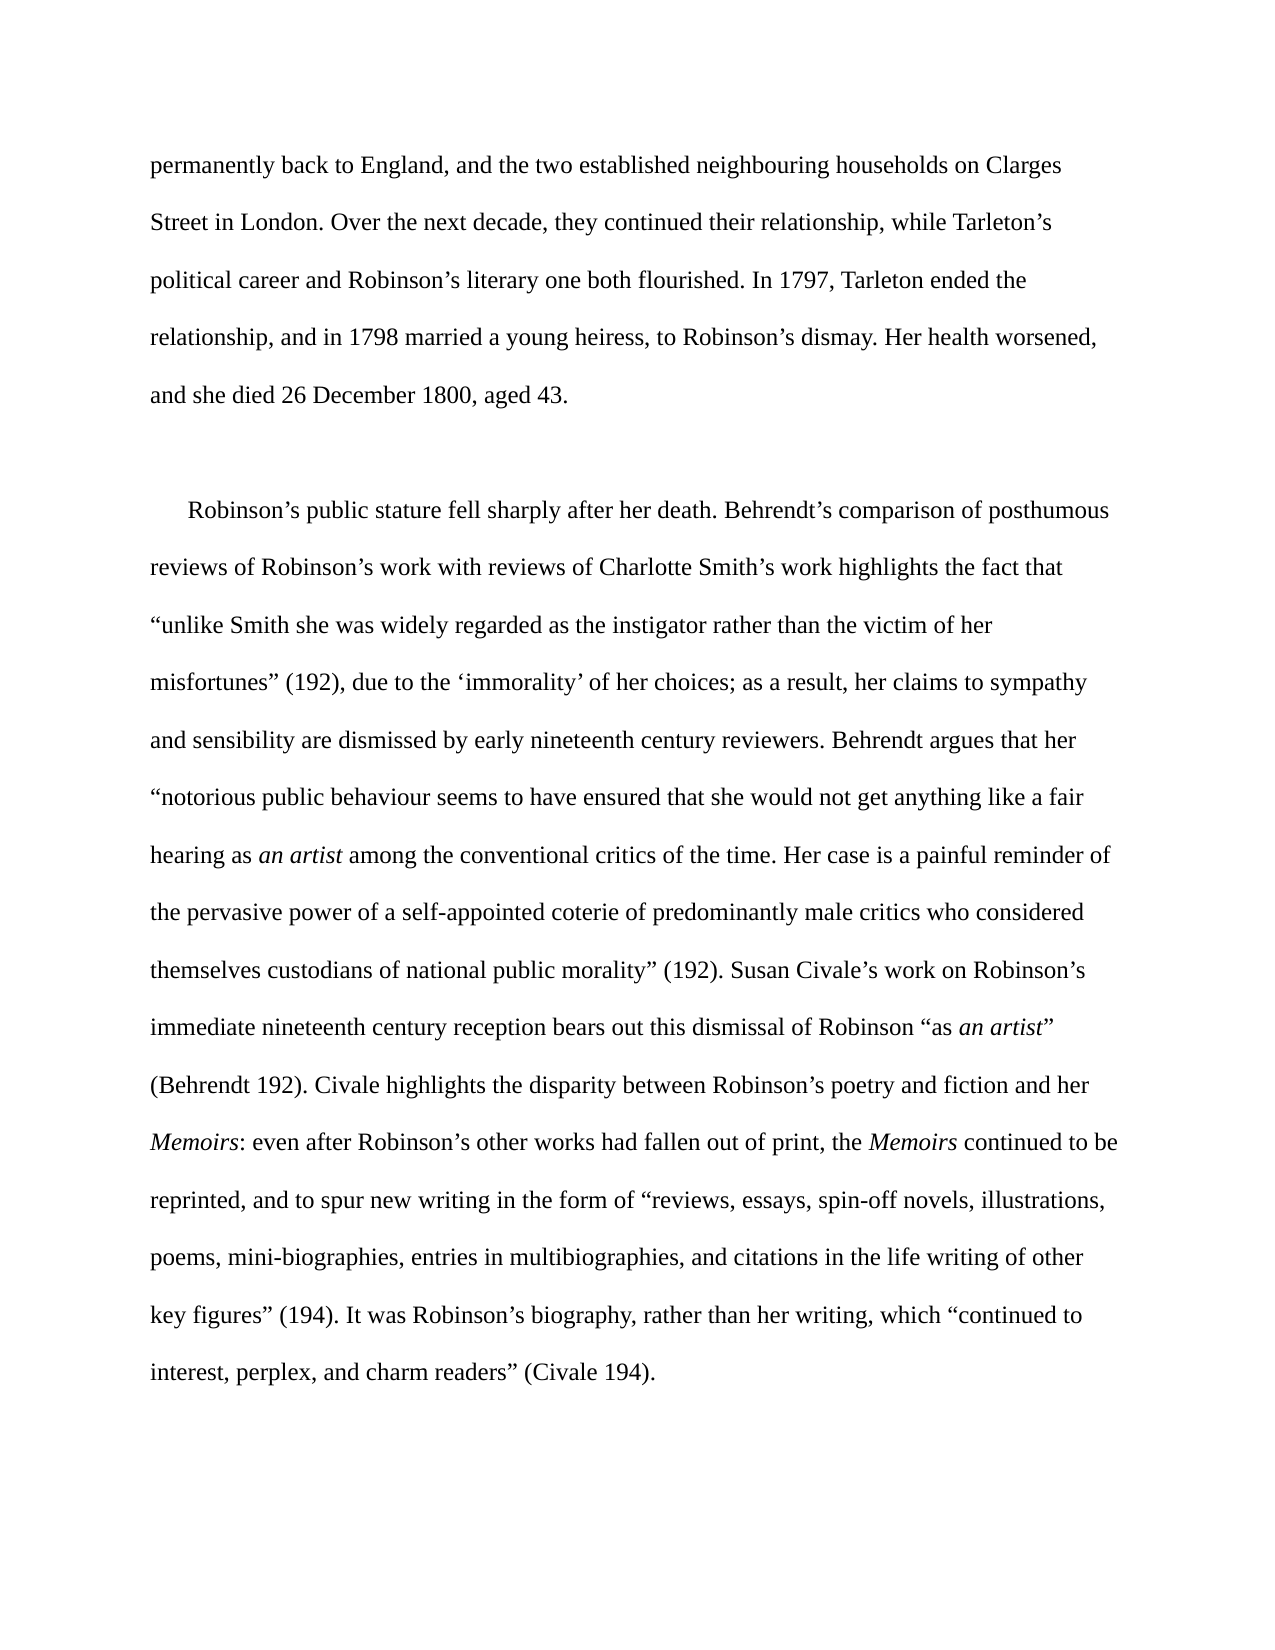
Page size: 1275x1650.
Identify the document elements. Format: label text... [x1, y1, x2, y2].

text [150, 150, 1125, 409]
text Robinson’s public stature fell sharply after her death. Behrendt’s comparison of posthumous reviews of Robinson’s work with reviews of Charlotte Smith’s work highlights the fact that “unlike Smith she was widely regarded as the instigator rather than the victim of her misfortunes” (192), due to the ‘immorality’ of her choices; as a result, her claims to sympathy and sensibility are dismissed by early nineteenth century reviewers. Behrendt argues that her “notorious public behaviour seems to have ensured that she would not get anything like a fair hearing as an artist among the conventional critics of the time. Her case is a painful reminder of the pervasive power of a self-appointed coterie of predominantly male critics who considered themselves custodians of national public morality” (192). Susan Civale’s work on Robinson’s immediate nineteenth century reception bears out this dismissal of Robinson “as an artist” (Behrendt 192). Civale highlights the disparity between Robinson’s poetry and fiction and her Memoirs: even after Robinson’s other works had fallen out of print, the Memoirs continued to be reprinted, and to spur new writing in the form of “reviews, essays, spin-off novels, illustrations, poems, mini-biographies, entries in multibiographies, and citations in the life writing of other key figures” (194). It was Robinson’s biography, rather than her writing, which “continued to interest, perplex, and charm readers” (Civale 194). [150, 495, 1125, 1386]
